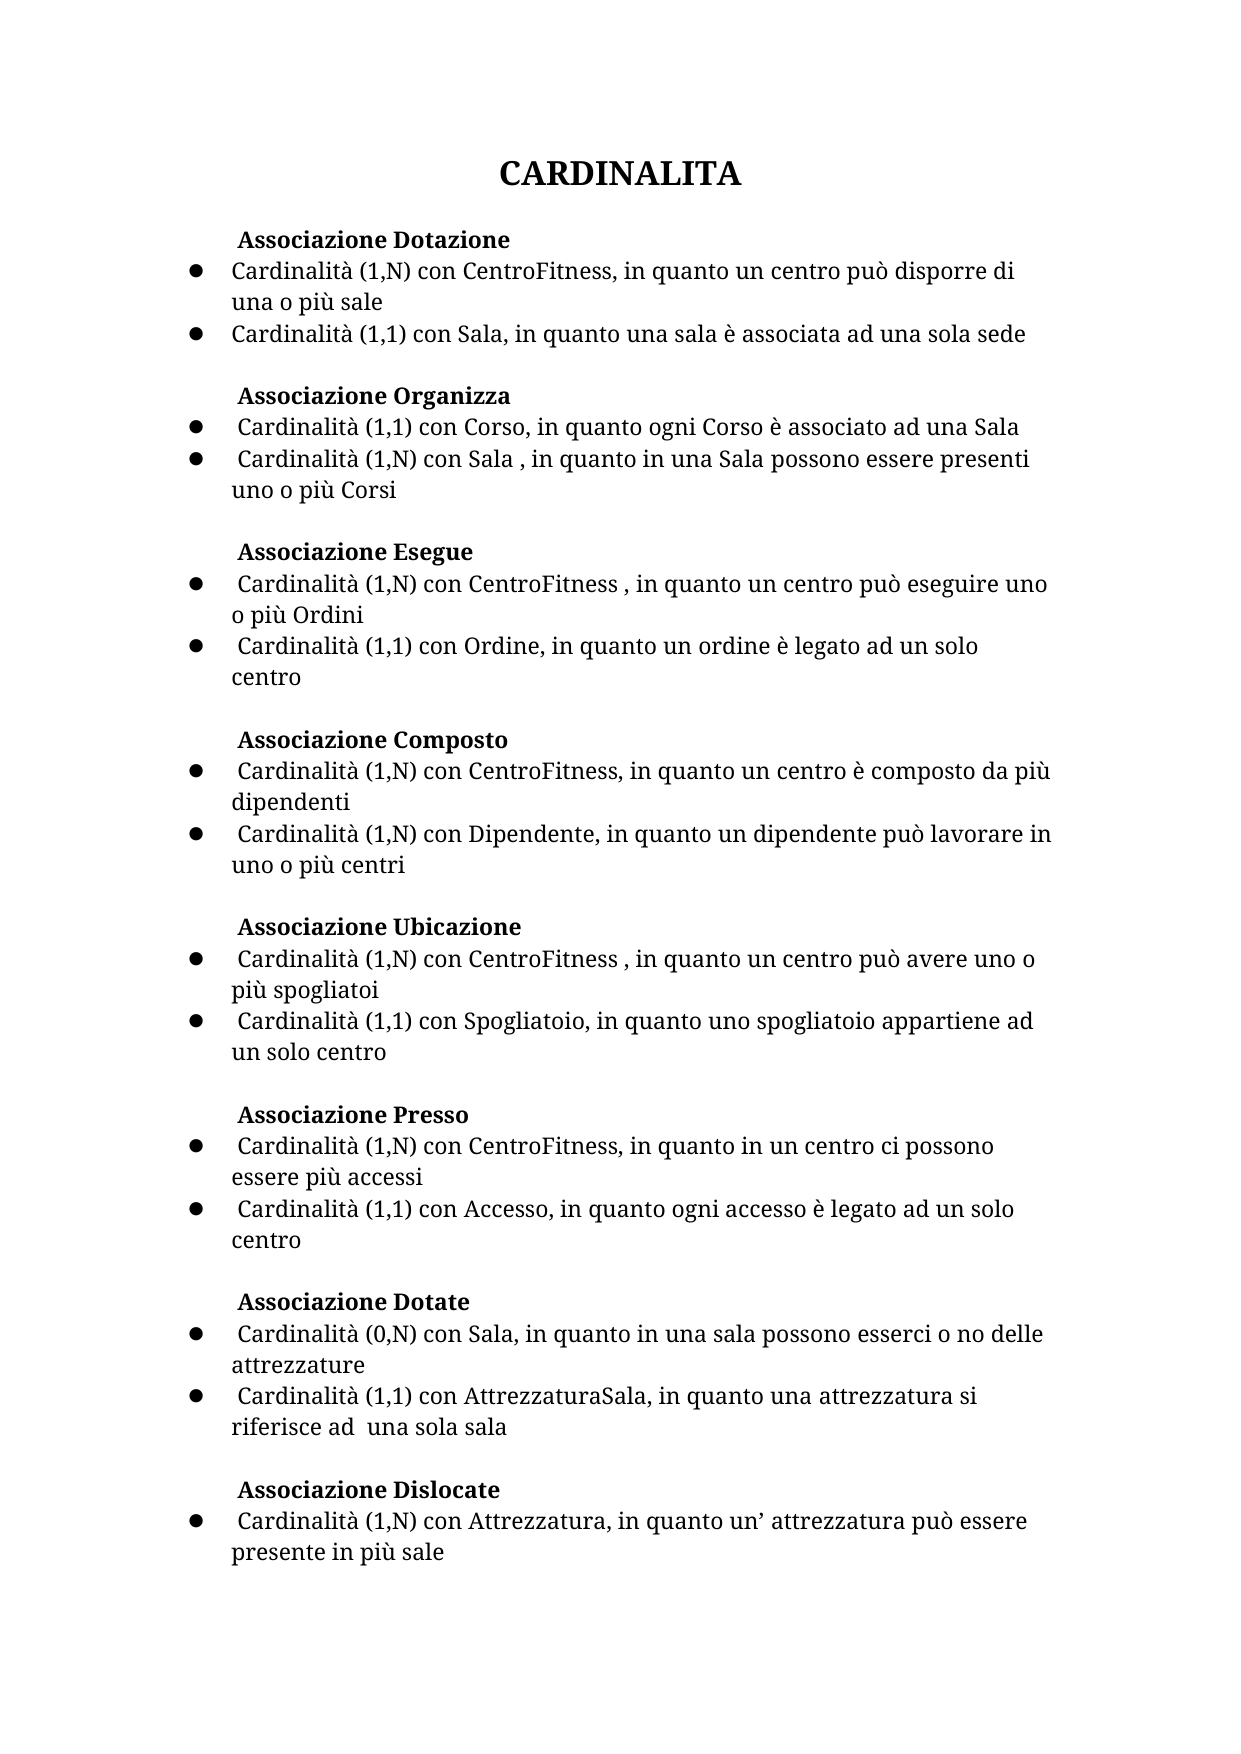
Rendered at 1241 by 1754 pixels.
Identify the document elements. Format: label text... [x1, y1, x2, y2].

list Cardinalità (1,N) con Dipendente, in quanto un dipendente può lavorare in uno o più centri [187, 818, 1053, 880]
list Cardinalità (1,N) con CentroFitness, in quanto in un centro ci possono essere più accessi [187, 1130, 1053, 1193]
list Cardinalità (1,N) con CentroFitness, in quanto un centro è composto da più dipendenti [187, 755, 1053, 818]
text CARDINALITA [187, 150, 1053, 195]
text Associazione Composto [187, 724, 1053, 755]
list Cardinalità (1,1) con Sala, in quanto una sala è associata ad una sola sede [187, 318, 1053, 349]
list Cardinalità (1,1) con Accesso, in quanto ogni accesso è legato ad un solo centro [187, 1193, 1053, 1255]
list Cardinalità (1,1) con Ordine, in quanto un ordine è legato ad un solo centro [187, 630, 1053, 693]
list Cardinalità (1,1) con AttrezzaturaSala, in quanto una attrezzatura si riferisce ad una sola sala [187, 1380, 1053, 1443]
list Cardinalità (0,N) con Sala, in quanto in una sala possono esserci o no delle attrezzature [187, 1318, 1053, 1380]
text Associazione Organizza [187, 380, 1053, 411]
list Cardinalità (1,1) con Corso, in quanto ogni Corso è associato ad una Sala [187, 411, 1053, 443]
list Cardinalità (1,N) con CentroFitness, in quanto un centro può disporre di una o più sale [187, 255, 1053, 318]
text Associazione Dotate [187, 1286, 1053, 1318]
list Cardinalità (1,N) con Attrezzatura, in quanto un’ attrezzatura può essere presente in più sale [187, 1505, 1053, 1568]
list Cardinalità (1,N) con Sala , in quanto in una Sala possono essere presenti uno o più Corsi [187, 443, 1053, 505]
text Associazione Presso [187, 1099, 1053, 1130]
text Associazione Ubicazione [187, 911, 1053, 943]
list Cardinalità (1,1) con Spogliatoio, in quanto uno spogliatoio appartiene ad un solo centro [187, 1005, 1053, 1068]
text Associazione Esegue [187, 536, 1053, 568]
text Associazione Dislocate [187, 1474, 1053, 1505]
list Cardinalità (1,N) con CentroFitness , in quanto un centro può eseguire uno o più Ordini [187, 568, 1053, 630]
list Cardinalità (1,N) con CentroFitness , in quanto un centro può avere uno o più spogliatoi [187, 943, 1053, 1005]
text Associazione Dotazione [187, 224, 1053, 255]
